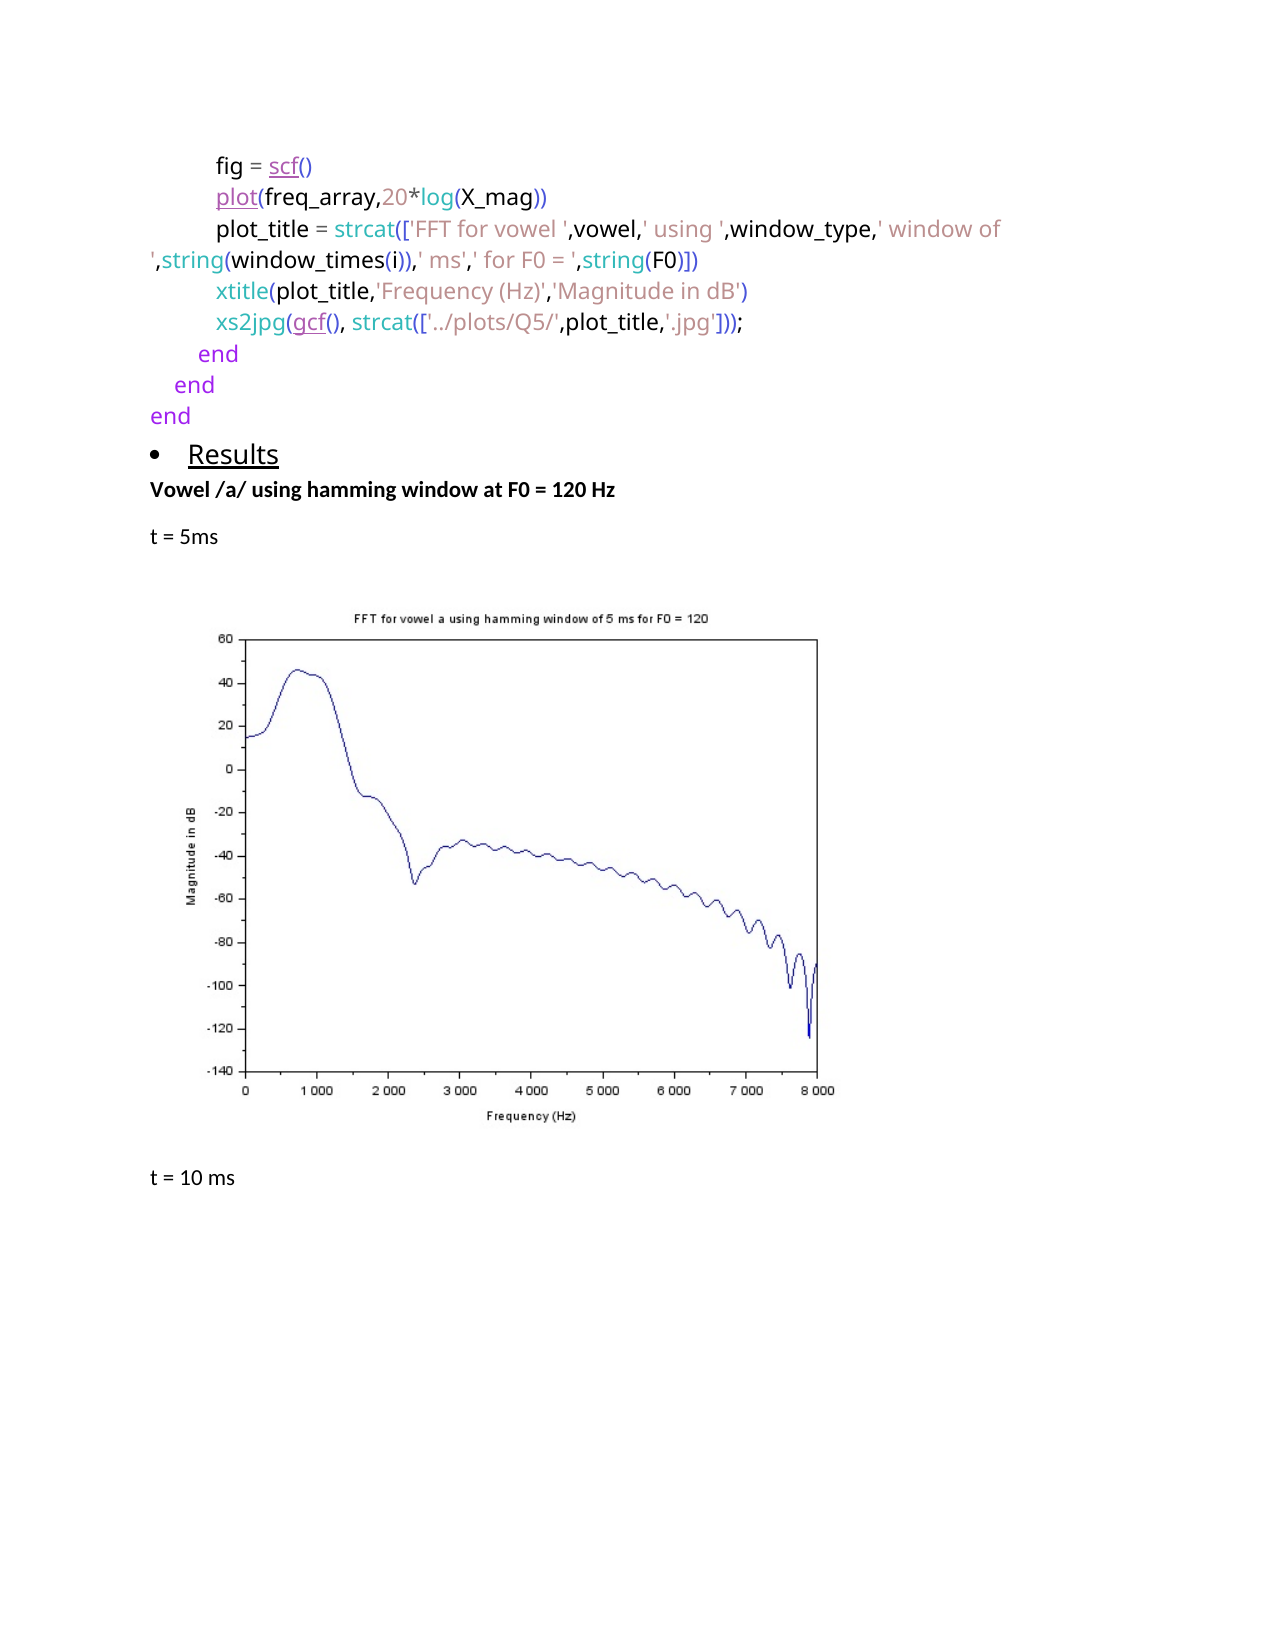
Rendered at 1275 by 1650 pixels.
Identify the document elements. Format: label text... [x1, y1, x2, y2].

text xs2jpg(gcf(), strcat(['../plots/Q5/',plot_title,'.jpg'])); [150, 306, 1125, 337]
text end [150, 369, 1125, 400]
picture [150, 568, 913, 1144]
text t = 10 ms [150, 1163, 1125, 1191]
text end [150, 400, 1125, 431]
text end [150, 337, 1125, 369]
text Vowel /a/ using hamming window at F0 = 120 Hz [150, 475, 1125, 503]
subtitle Results [150, 435, 1125, 472]
text t = 5ms [150, 522, 1125, 550]
text xtitle(plot_title,'Frequency (Hz)','Magnitude in dB') [150, 275, 1125, 306]
text plot(freq_array,20*log(X_mag)) [150, 181, 1125, 212]
text fig = scf() [150, 150, 1125, 181]
text plot_title = strcat(['FFT for vowel ',vowel,' using ',window_type,' window of ',string(window_times(i)),' ms',' for F0 = ',string(F0)]) [150, 212, 1125, 275]
